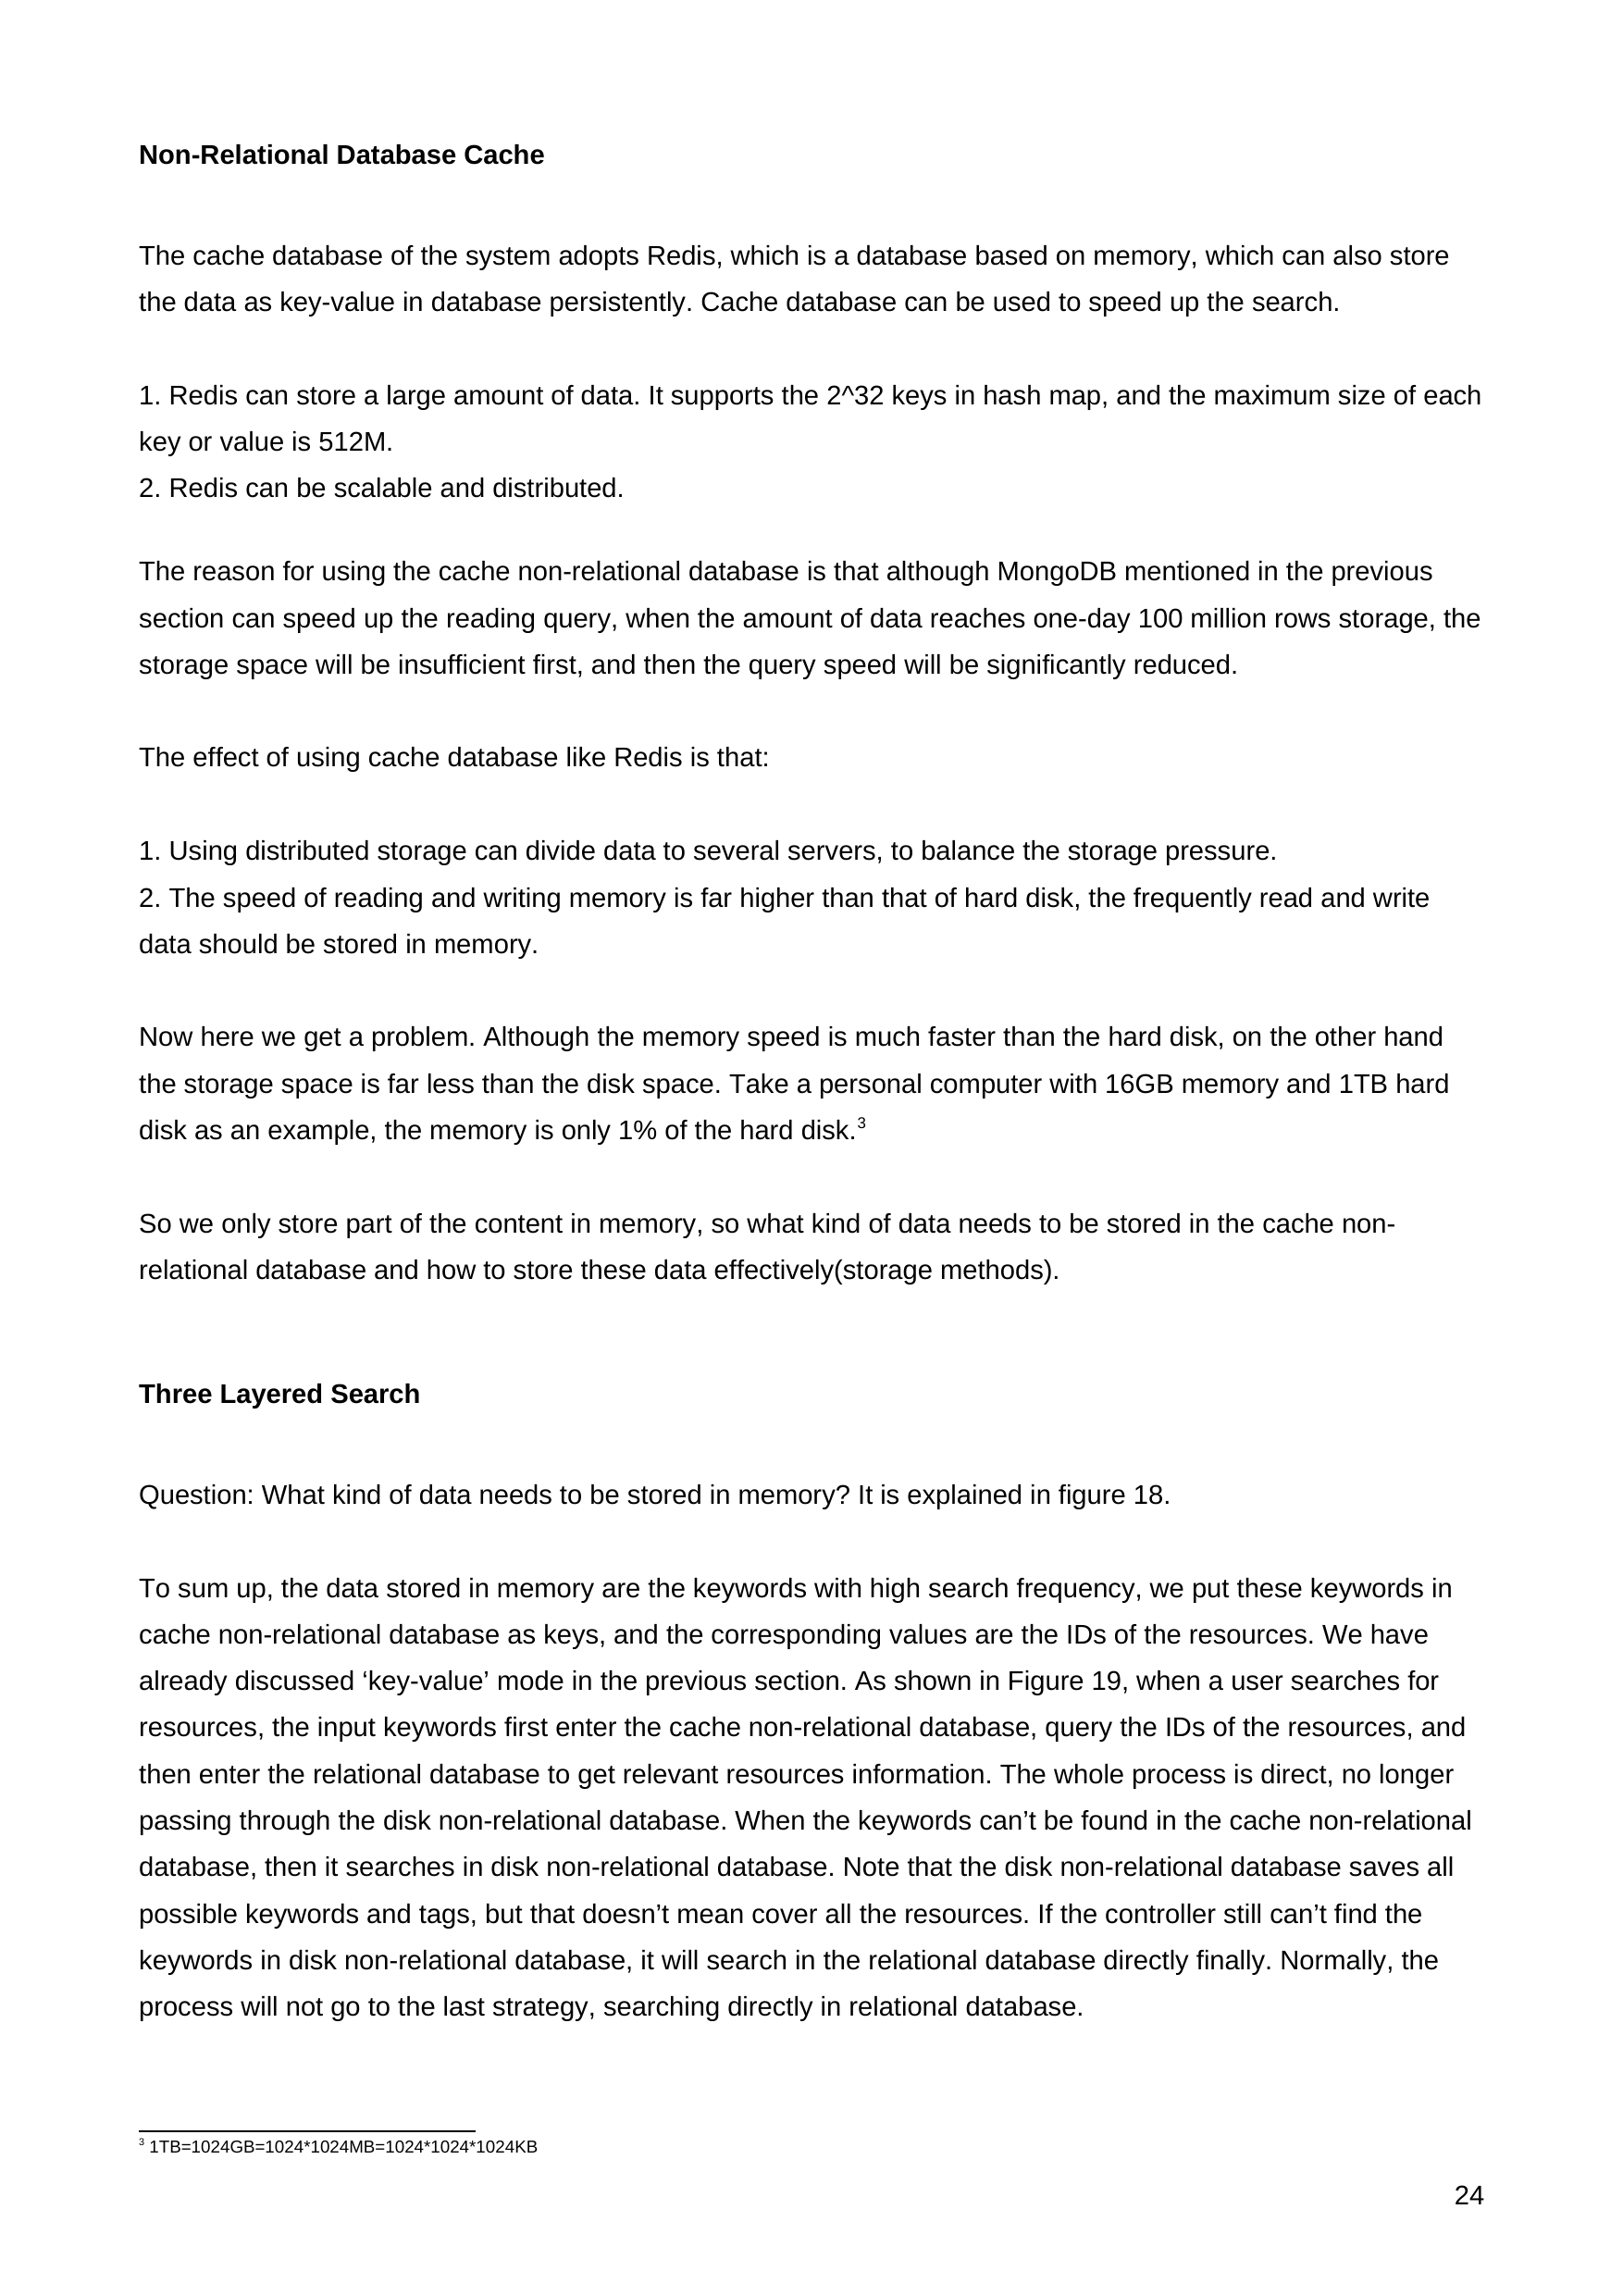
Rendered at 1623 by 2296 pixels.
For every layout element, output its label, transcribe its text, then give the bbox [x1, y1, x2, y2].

subtitle Three Layered Search [139, 1378, 1484, 1409]
text The cache database of the system adopts Redis, which is a database based on memory, which can also store the data as key-value in database persistently. Cache database can be used to speed up the search. [139, 240, 1484, 317]
text Now here we get a problem. Although the memory speed is much faster than the hard disk, on the other hand the storage space is far less than the disk space. Take a personal computer with 16GB memory and 1TB hard disk as an example, the memory is only 1% of the hard disk. [139, 1021, 1484, 1146]
list Using distributed storage can divide data to several servers, to balance the storage pressure. [139, 835, 1484, 866]
subtitle Non-Relational Database Cache [139, 139, 1484, 169]
text Question: What kind of data needs to be stored in memory? It is explained in figure 18. [139, 1479, 1484, 1509]
text To sum up, the data stored in memory are the keywords with high search frequency, we put these keywords in cache non-relational database as keys, and the corresponding values are the IDs of the resources. We have already discussed ‘key-value’ mode in the previous section. As shown in Figure 19, when a user searches for resources, the input keywords first enter the cache non-relational database, query the IDs of the resources, and then enter the relational database to get relevant resources information. The whole process is direct, no longer passing through the disk non-relational database. When the keywords can’t be found in the cache non-relational database, then it searches in disk non-relational database. Note that the disk non-relational database saves all possible keywords and tags, but that doesn’t mean cover all the resources. If the controller still can’t find the keywords in disk non-relational database, it will search in the relational database directly finally. Normally, the process will not go to the last strategy, searching directly in relational database. [139, 1571, 1484, 2022]
text So we only store part of the content in memory, so what kind of data needs to be stored in the cache non-relational database and how to store these data effectively(storage methods). [139, 1208, 1484, 1285]
list Redis can be scalable and distributed. [139, 473, 1484, 503]
list The speed of reading and writing memory is far higher than that of hard disk, the frequently read and write data should be stored in memory. [139, 881, 1484, 959]
text The effect of using cache database like Redis is that: [139, 742, 1484, 773]
text The reason for using the cache non-relational database is that although MongoDB mentioned in the previous section can speed up the reading query, when the amount of data reaches one-day 100 million rows storage, the storage space will be insufficient first, and then the query speed will be significantly reduced. [139, 555, 1484, 679]
list Redis can store a large amount of data. It supports the 2^32 keys in hash map, and the maximum size of each key or value is 512M. [139, 379, 1484, 457]
